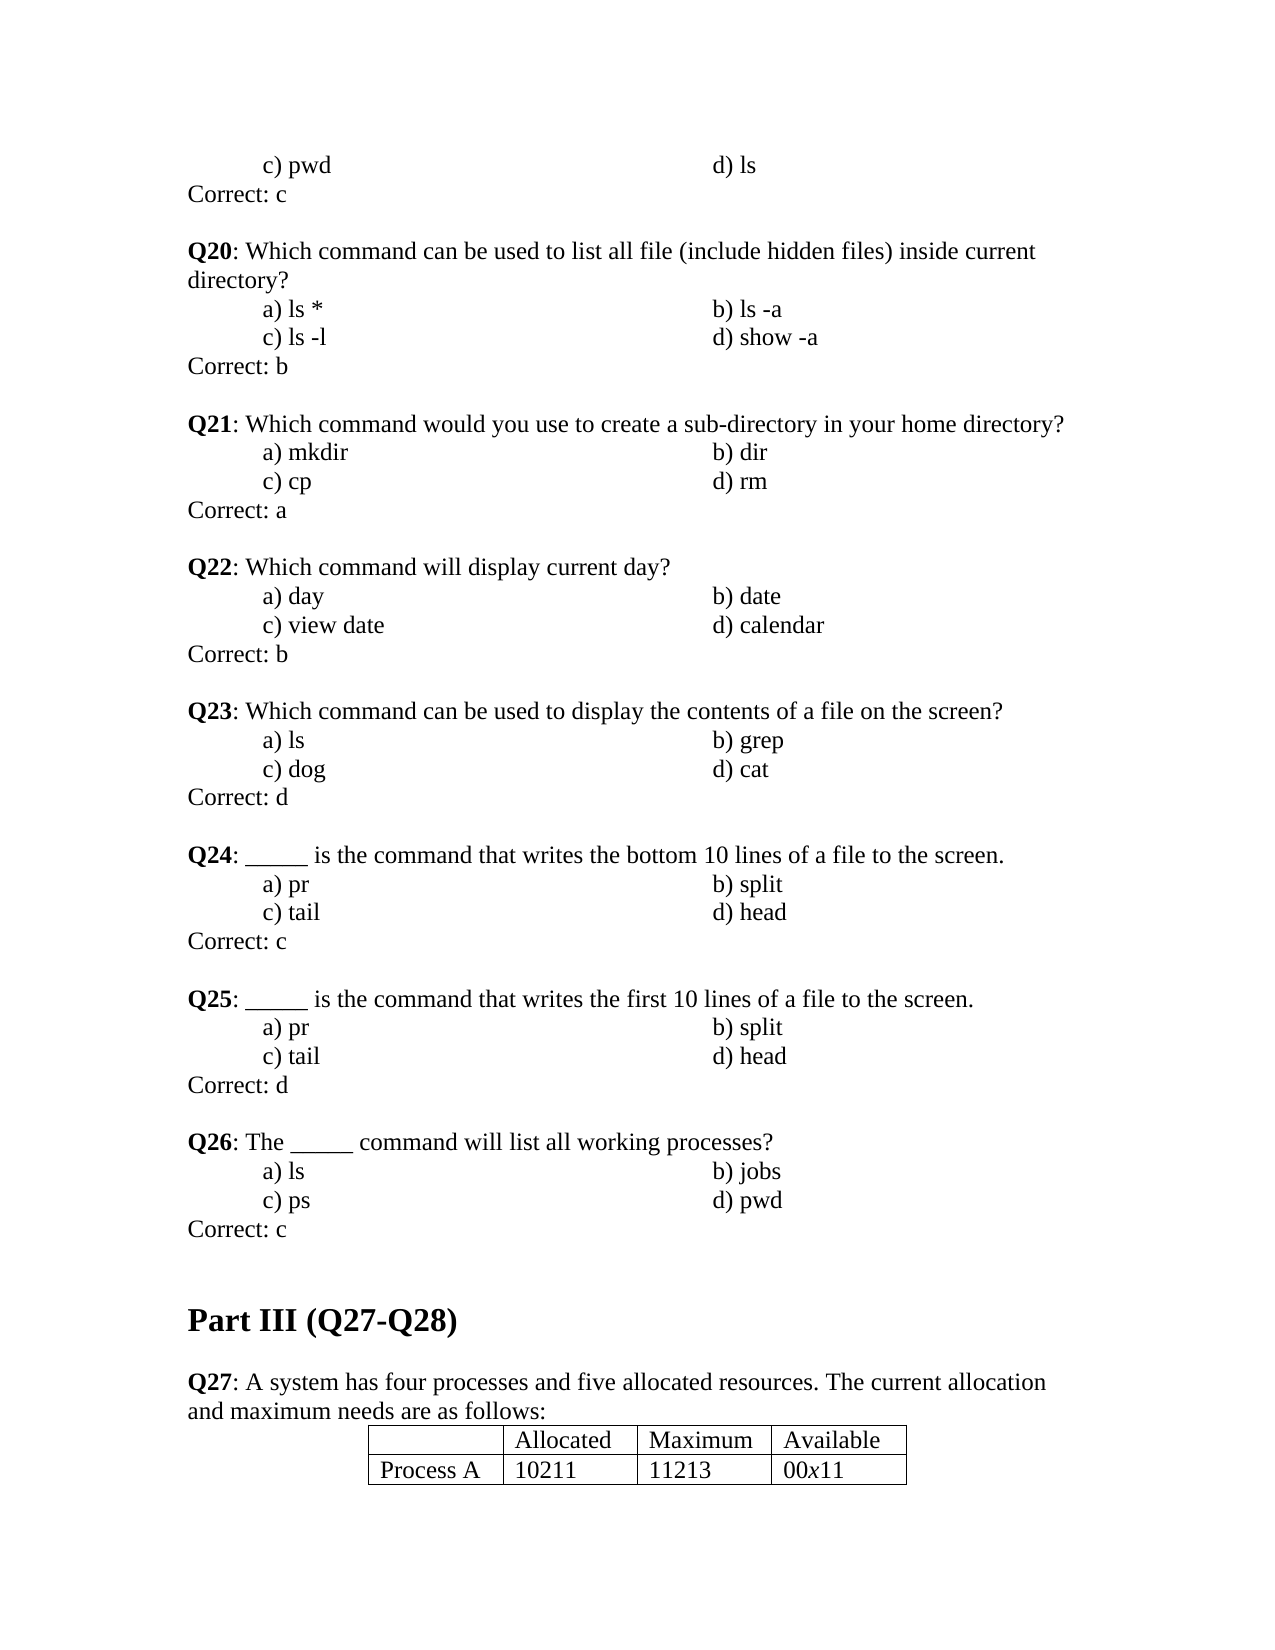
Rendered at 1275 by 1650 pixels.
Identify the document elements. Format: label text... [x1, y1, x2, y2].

text Q20: Which command can be used to list all file (include hidden files) inside current directory? [187, 236, 1087, 294]
text c) ps d) pwd [187, 1185, 1087, 1214]
text Correct: a [187, 495, 1087, 524]
text Correct: d [187, 782, 1087, 811]
table_cell 10211 [504, 1455, 637, 1484]
text c) pwd d) ls [187, 150, 1087, 179]
text Q25: _____ is the command that writes the first 10 lines of a file to the screen. [187, 984, 1087, 1012]
text Q22: Which command will display current day? [187, 552, 1087, 581]
table_header Allocated [504, 1426, 637, 1454]
text Correct: b [187, 351, 1087, 380]
text a) pr b) split [187, 869, 1087, 897]
text a) ls * b) ls -a [187, 294, 1087, 322]
text a) mkdir b) dir [187, 437, 1087, 466]
text Q26: The _____ command will list all working processes? [187, 1127, 1087, 1156]
table_cell 11213 [638, 1455, 771, 1484]
text Q23: Which command can be used to display the contents of a file on the screen? [187, 696, 1087, 725]
text Part III (Q27-Q28) [187, 1300, 1087, 1338]
text Q21: Which command would you use to create a sub-directory in your home directory? [187, 409, 1087, 437]
text Correct: c [187, 179, 1087, 207]
table_cell Process A [369, 1455, 503, 1484]
table_cell 00x11 [772, 1455, 906, 1484]
table_header Available [772, 1426, 906, 1454]
text Q24: _____ is the command that writes the bottom 10 lines of a file to the screen. [187, 840, 1087, 869]
text Correct: c [187, 1214, 1087, 1242]
text Correct: c [187, 926, 1087, 955]
text c) view date d) calendar [187, 610, 1087, 639]
text a) ls b) jobs [187, 1156, 1087, 1185]
text a) ls b) grep [187, 725, 1087, 754]
text c) tail d) head [187, 897, 1087, 926]
text c) cp d) rm [187, 466, 1087, 495]
text a) pr b) split [187, 1012, 1087, 1041]
text c) tail d) head [187, 1041, 1087, 1070]
text c) ls -l d) show -a [187, 322, 1087, 351]
text Q27: A system has four processes and five allocated resources. The current allocation and maximum needs are as follows: [187, 1367, 1087, 1424]
table_header Maximum [638, 1426, 771, 1454]
text Correct: b [187, 639, 1087, 667]
text a) day b) date [187, 581, 1087, 610]
text c) dog d) cat [187, 754, 1087, 782]
table_header [369, 1426, 503, 1454]
text Correct: d [187, 1070, 1087, 1099]
